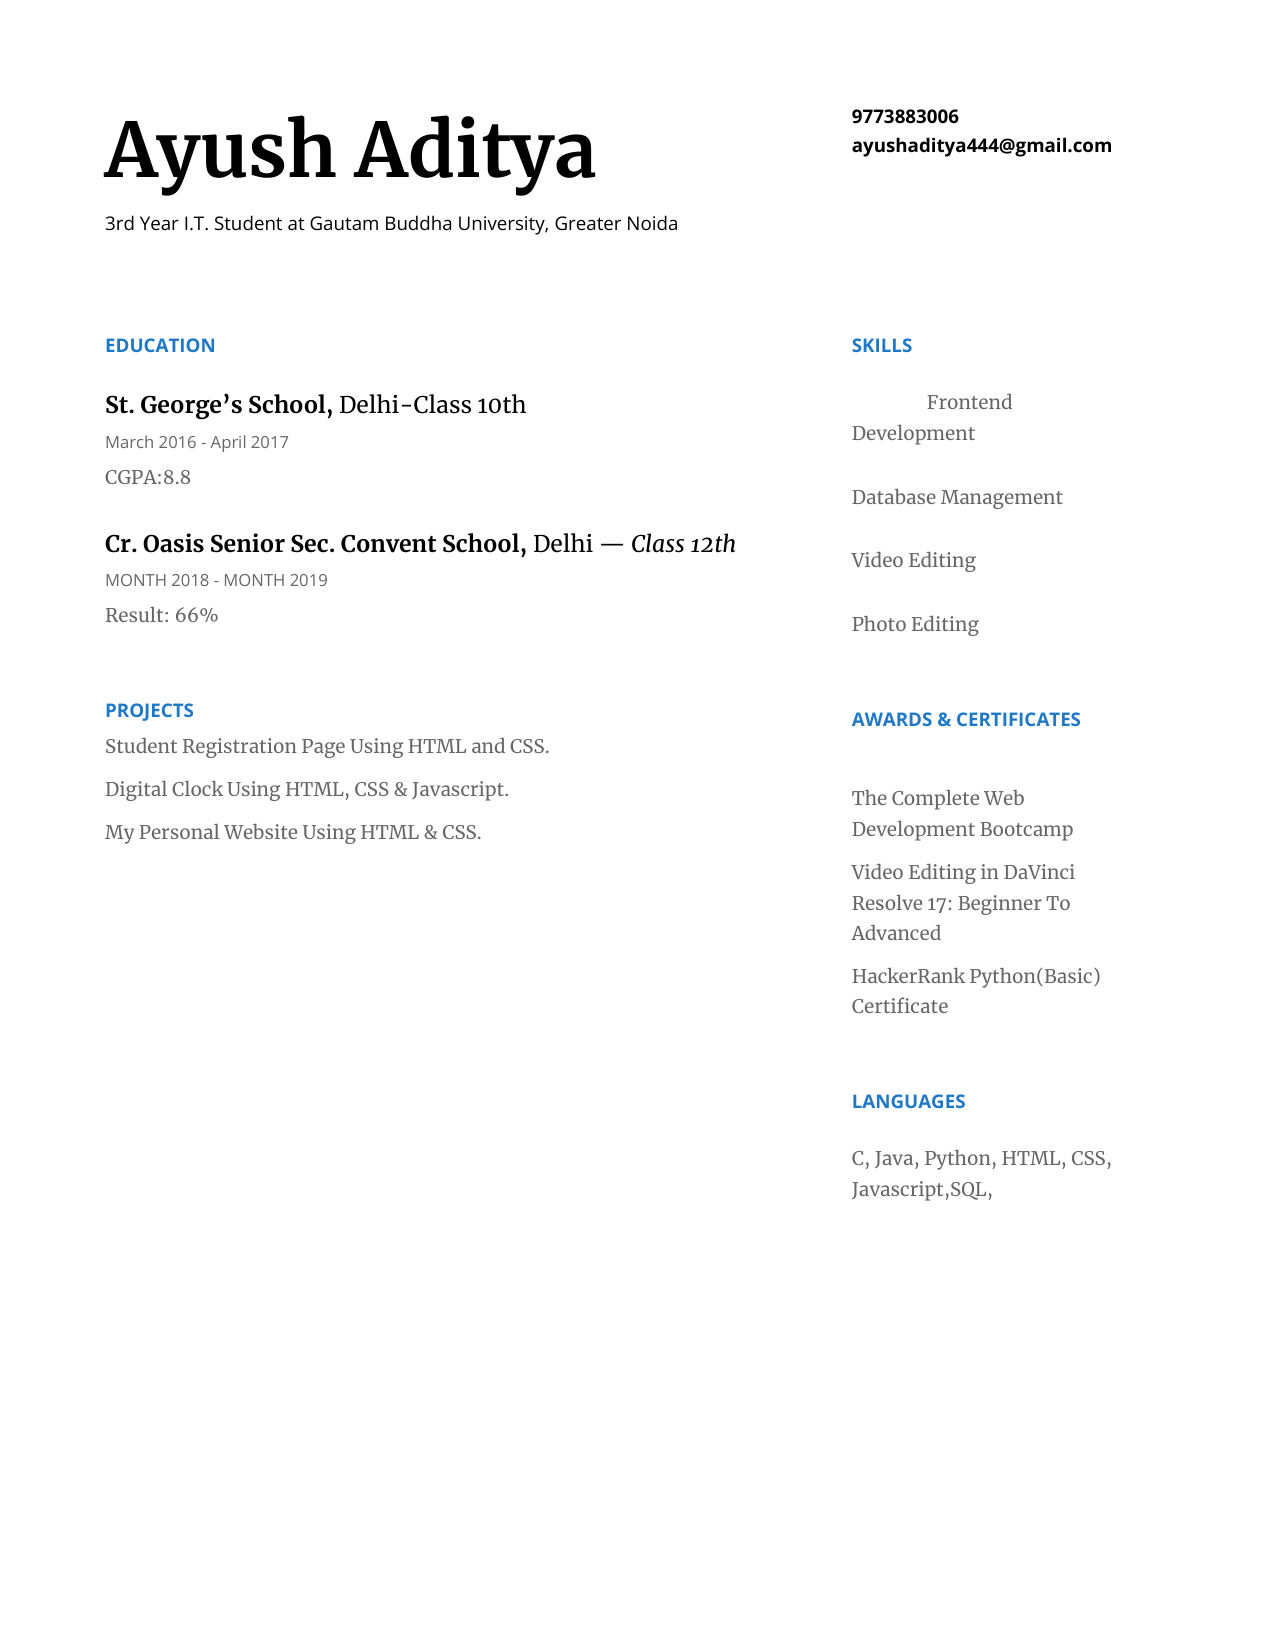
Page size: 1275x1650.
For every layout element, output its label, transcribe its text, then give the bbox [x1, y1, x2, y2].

table_cell EDUCATION St. George’s School, Delhi-Class 10th March 2016 - April 2017 CGPA:8.8 Cr. Oasis Senior Sec. Convent School, Delhi — Class 12th MONTH 2018 - MONTH 2019 Result: 66% PROJECTS Student Registration Page Using HTML and CSS. Digital Clock Using HTML, CSS & Javascript. My Personal Website Using HTML & CSS. [90, 255, 837, 1480]
table_cell SKILLS Frontend Development Database Management Video Editing Photo Editing AWARDS & CERTIFICATES The Complete Web Development Bootcamp Video Editing in DaVinci Resolve 17: Beginner To Advanced HackerRank Python(Basic) Certificate LANGUAGES C, Java, Python, HTML, CSS, Javascript,SQL, [837, 255, 1181, 1480]
table_header 9773883006 ayushaditya444@gmail.com [837, 88, 1181, 255]
table_header Ayush Aditya 3rd Year I.T. Student at Gautam Buddha University, Greater Noida [90, 88, 837, 255]
